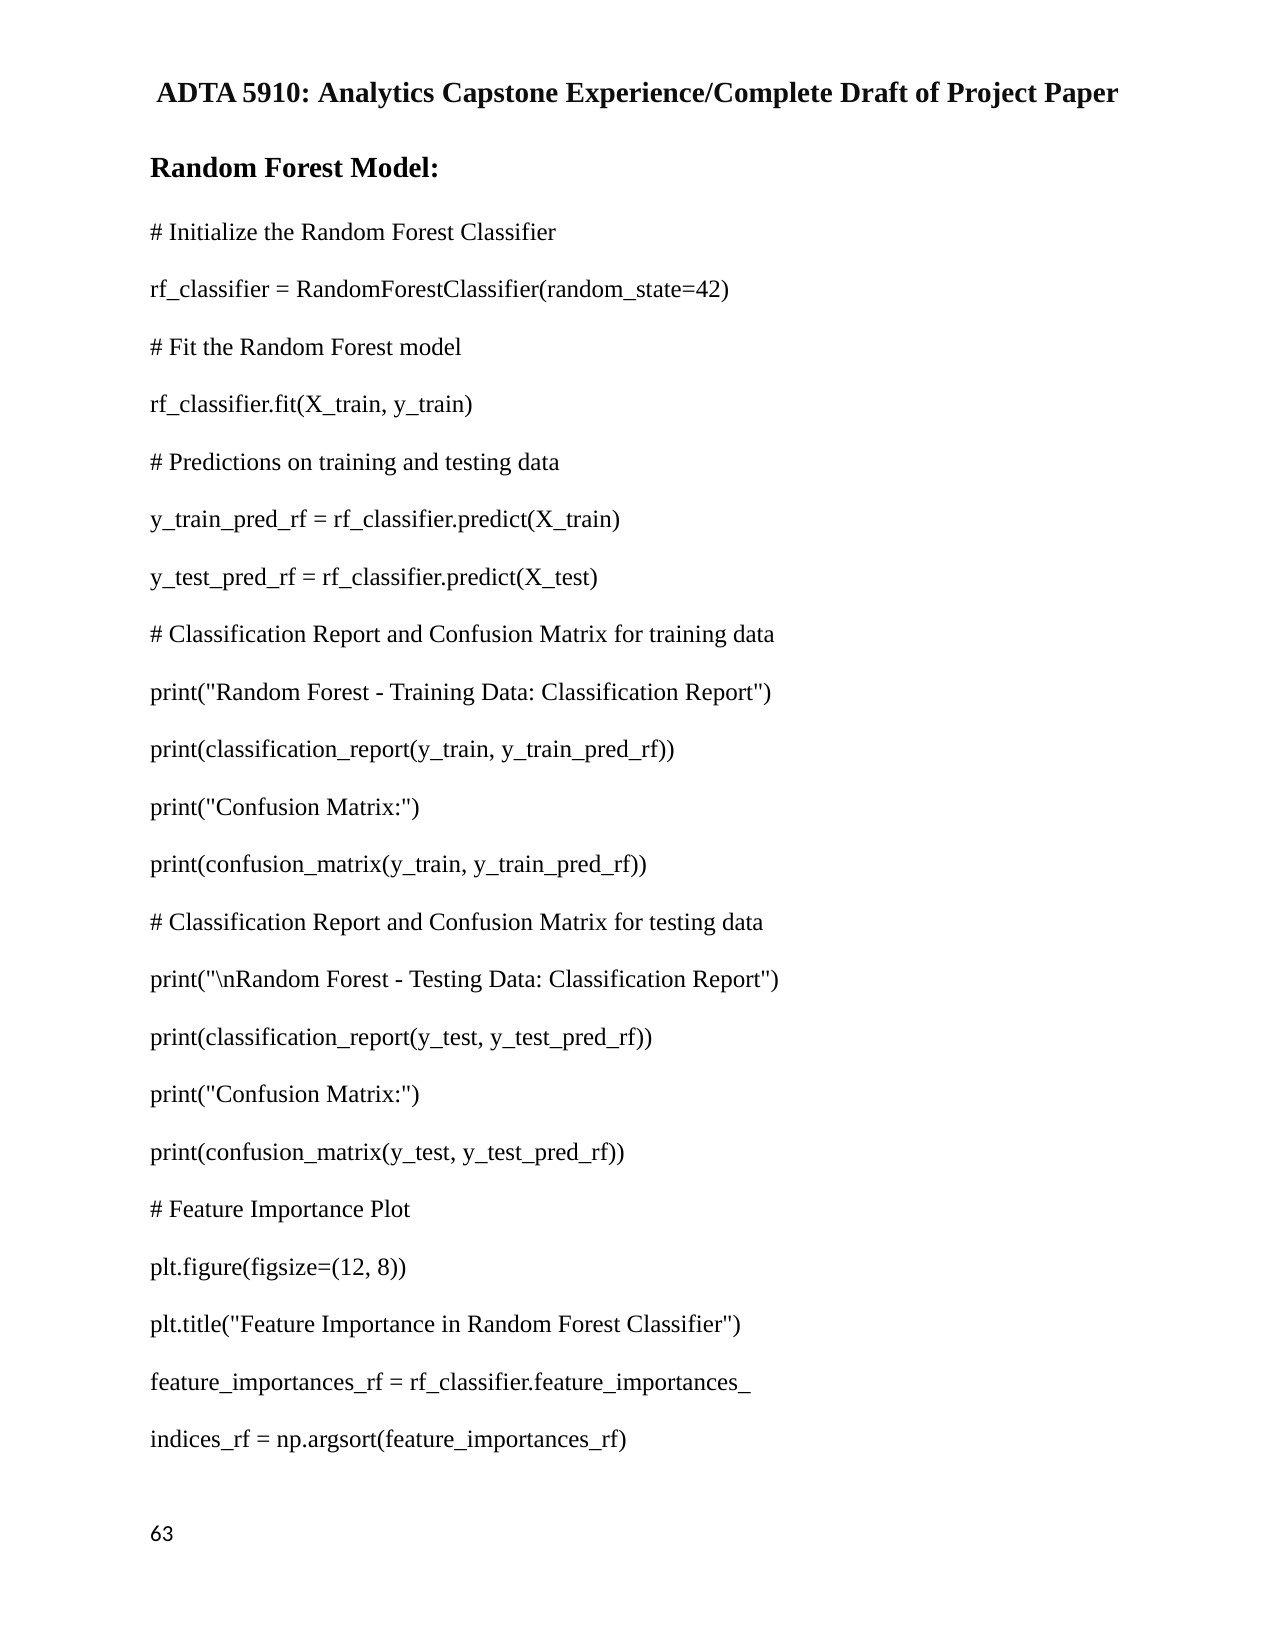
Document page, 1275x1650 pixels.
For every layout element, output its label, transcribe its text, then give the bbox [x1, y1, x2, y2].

text # Feature Importance Plot [150, 1194, 1125, 1223]
text print("Random Forest - Training Data: Classification Report") [150, 677, 1125, 706]
text # Predictions on training and testing data [150, 447, 1125, 476]
text rf_classifier = RandomForestClassifier(random_state=42) [150, 274, 1125, 303]
text rf_classifier.fit(X_train, y_train) [150, 389, 1125, 418]
text # Classification Report and Confusion Matrix for testing data [150, 907, 1125, 936]
text print(confusion_matrix(y_train, y_train_pred_rf)) [150, 849, 1125, 878]
text plt.title("Feature Importance in Random Forest Classifier") [150, 1309, 1125, 1338]
text print("\nRandom Forest - Testing Data: Classification Report") [150, 964, 1125, 993]
text # Classification Report and Confusion Matrix for training data [150, 619, 1125, 648]
text print("Confusion Matrix:") [150, 1079, 1125, 1108]
text plt.figure(figsize=(12, 8)) [150, 1252, 1125, 1281]
text y_test_pred_rf = rf_classifier.predict(X_test) [150, 562, 1125, 591]
text indices_rf = np.argsort(feature_importances_rf) [150, 1424, 1125, 1453]
text print(classification_report(y_test, y_test_pred_rf)) [150, 1022, 1125, 1051]
text y_train_pred_rf = rf_classifier.predict(X_train) [150, 504, 1125, 533]
text print("Confusion Matrix:") [150, 792, 1125, 821]
text print(confusion_matrix(y_test, y_test_pred_rf)) [150, 1137, 1125, 1166]
text print(classification_report(y_train, y_train_pred_rf)) [150, 734, 1125, 763]
text # Fit the Random Forest model [150, 332, 1125, 361]
text # Initialize the Random Forest Classifier [150, 217, 1125, 246]
text Random Forest Model: [150, 150, 1125, 183]
text feature_importances_rf = rf_classifier.feature_importances_ [150, 1367, 1125, 1396]
